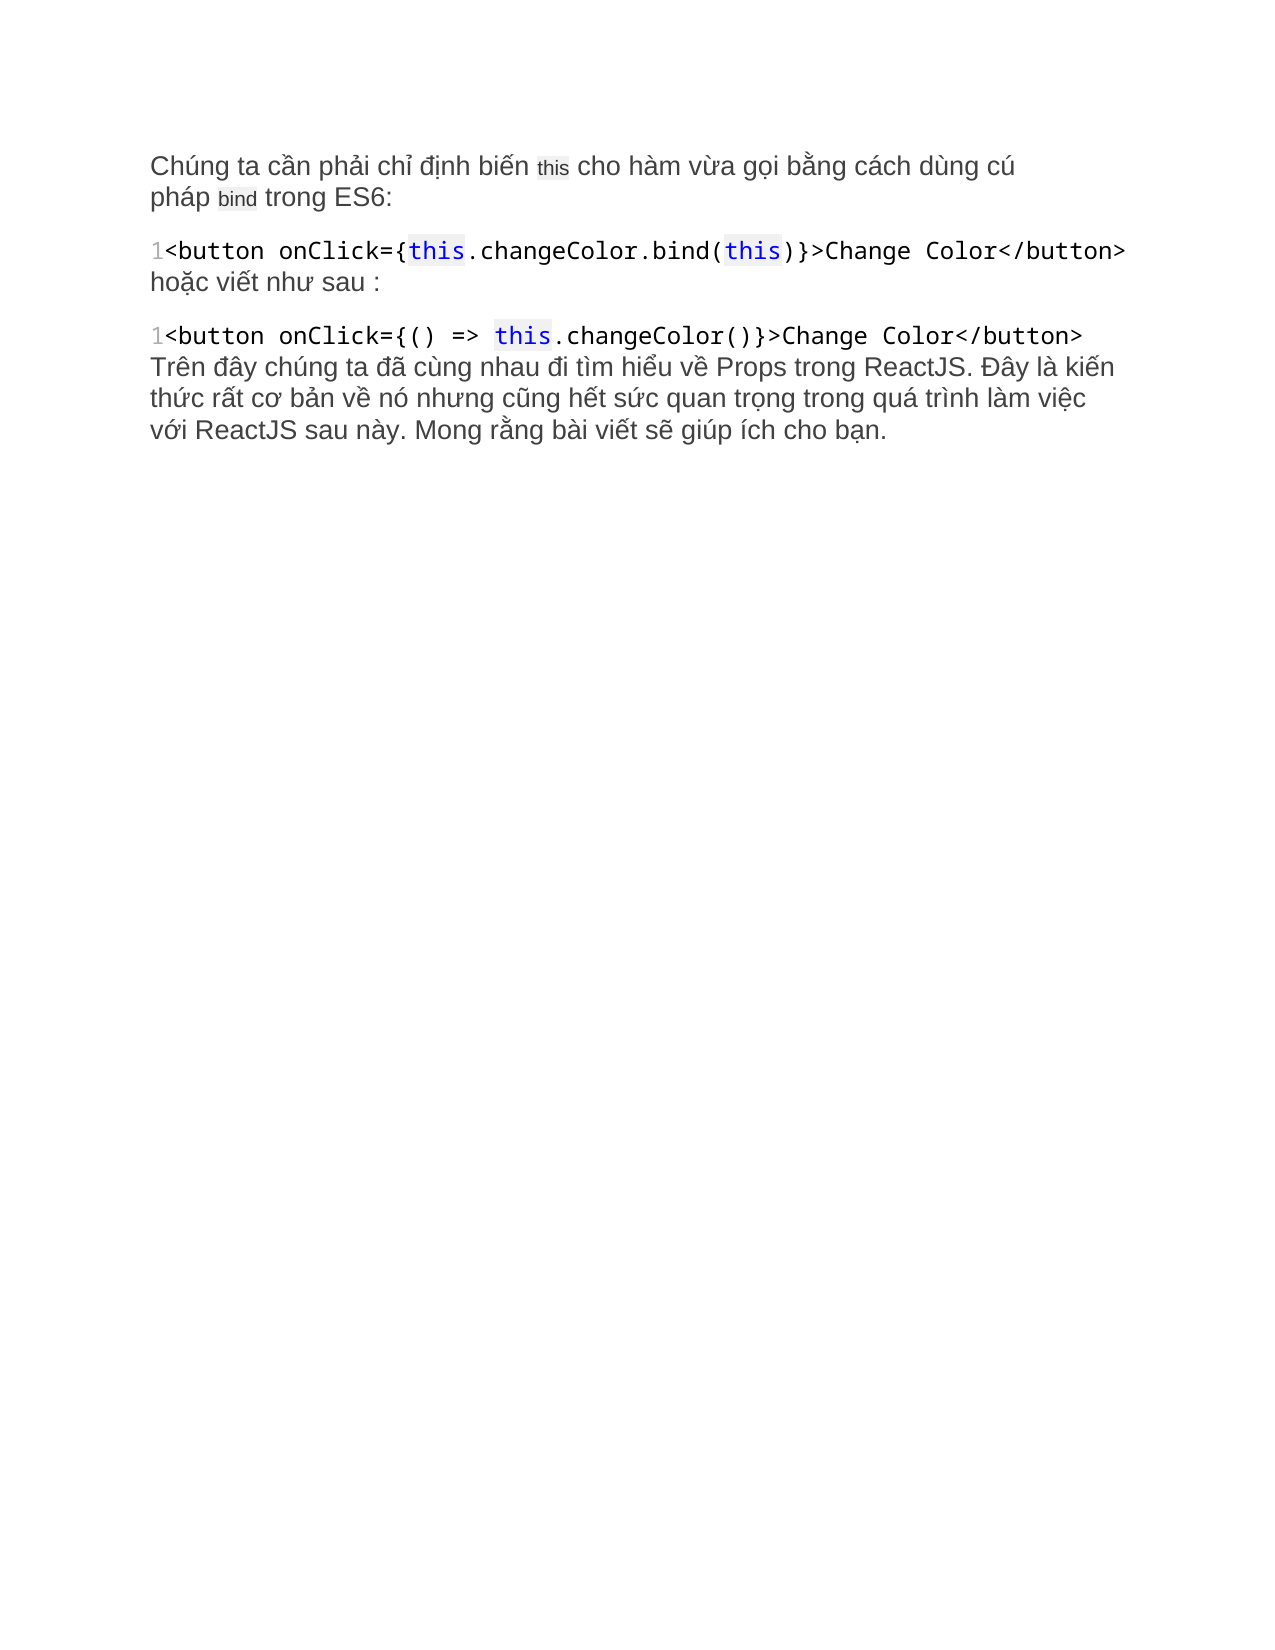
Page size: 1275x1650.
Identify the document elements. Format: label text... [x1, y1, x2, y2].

text Trên đây chúng ta đã cùng nhau đi tìm hiểu về Props trong ReactJS. Đây là kiến thức rất cơ bản về nó nhưng cũng hết sức quan trọng trong quá trình làm việc với ReactJS sau này. Mong rằng bài viết sẽ giúp ích cho bạn. [150, 351, 1125, 445]
text hoặc viết như sau : [150, 266, 1125, 297]
text Chúng ta cần phải chỉ định biến this cho hàm vừa gọi bằng cách dùng cú pháp bind trong ES6: [150, 150, 1125, 212]
